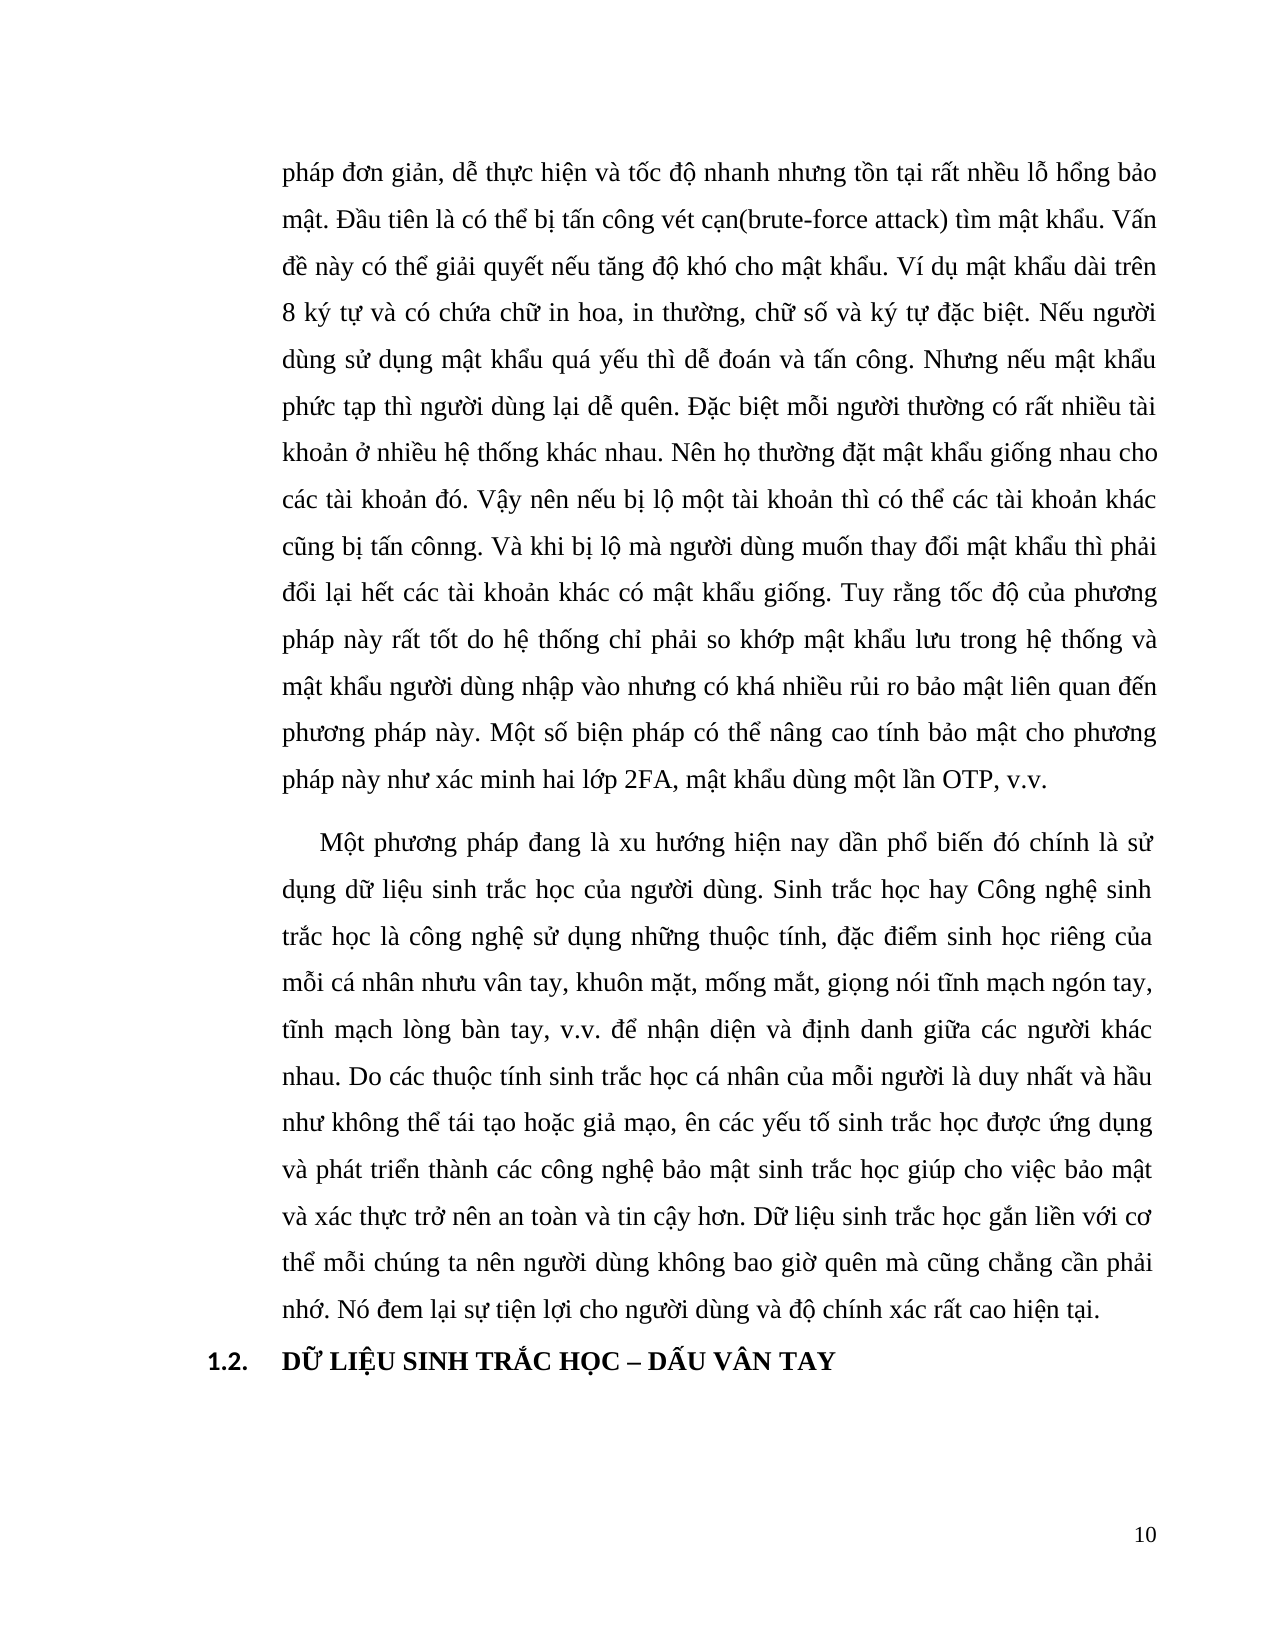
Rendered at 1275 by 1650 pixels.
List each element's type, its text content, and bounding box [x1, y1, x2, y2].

subtitle DỮ LIỆU SINH TRẮC HỌC – DẤU VÂN TAY [207, 1344, 1204, 1377]
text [282, 156, 1158, 794]
text Một phương pháp đang là xu hướng hiện nay dần phổ biến đó chính là sử dụng dữ liệu sinh trắc học của người dùng. Sinh trắc học hay Công nghệ sinh trắc học là công nghệ sử dụng những thuộc tính, đặc điểm sinh học riêng của mỗi cá nhân nhưu vân tay, khuôn mặt, mống mắt, giọng nói tĩnh mạch ngón tay, tĩnh mạch lòng bàn tay, v.v. để nhận diện và định danh giữa các người khác nhau. Do các thuộc tính sinh trắc học cá nhân của mỗi người là duy nhất và hầu như không thể tái tạo hoặc giả mạo, ên các yếu tố sinh trắc học được ứng dụng và phát triển thành các công nghệ bảo mật sinh trắc học giúp cho việc bảo mật và xác thực trở nên an toàn và tin cậy hơn. Dữ liệu sinh trắc học gắn liền với cơ thể mỗi chúng ta nên người dùng không bao giờ quên mà cũng chẳng cần phải nhớ. Nó đem lại sự tiện lợi cho người dùng và độ chính xác rất cao hiện tại. [282, 826, 1154, 1324]
